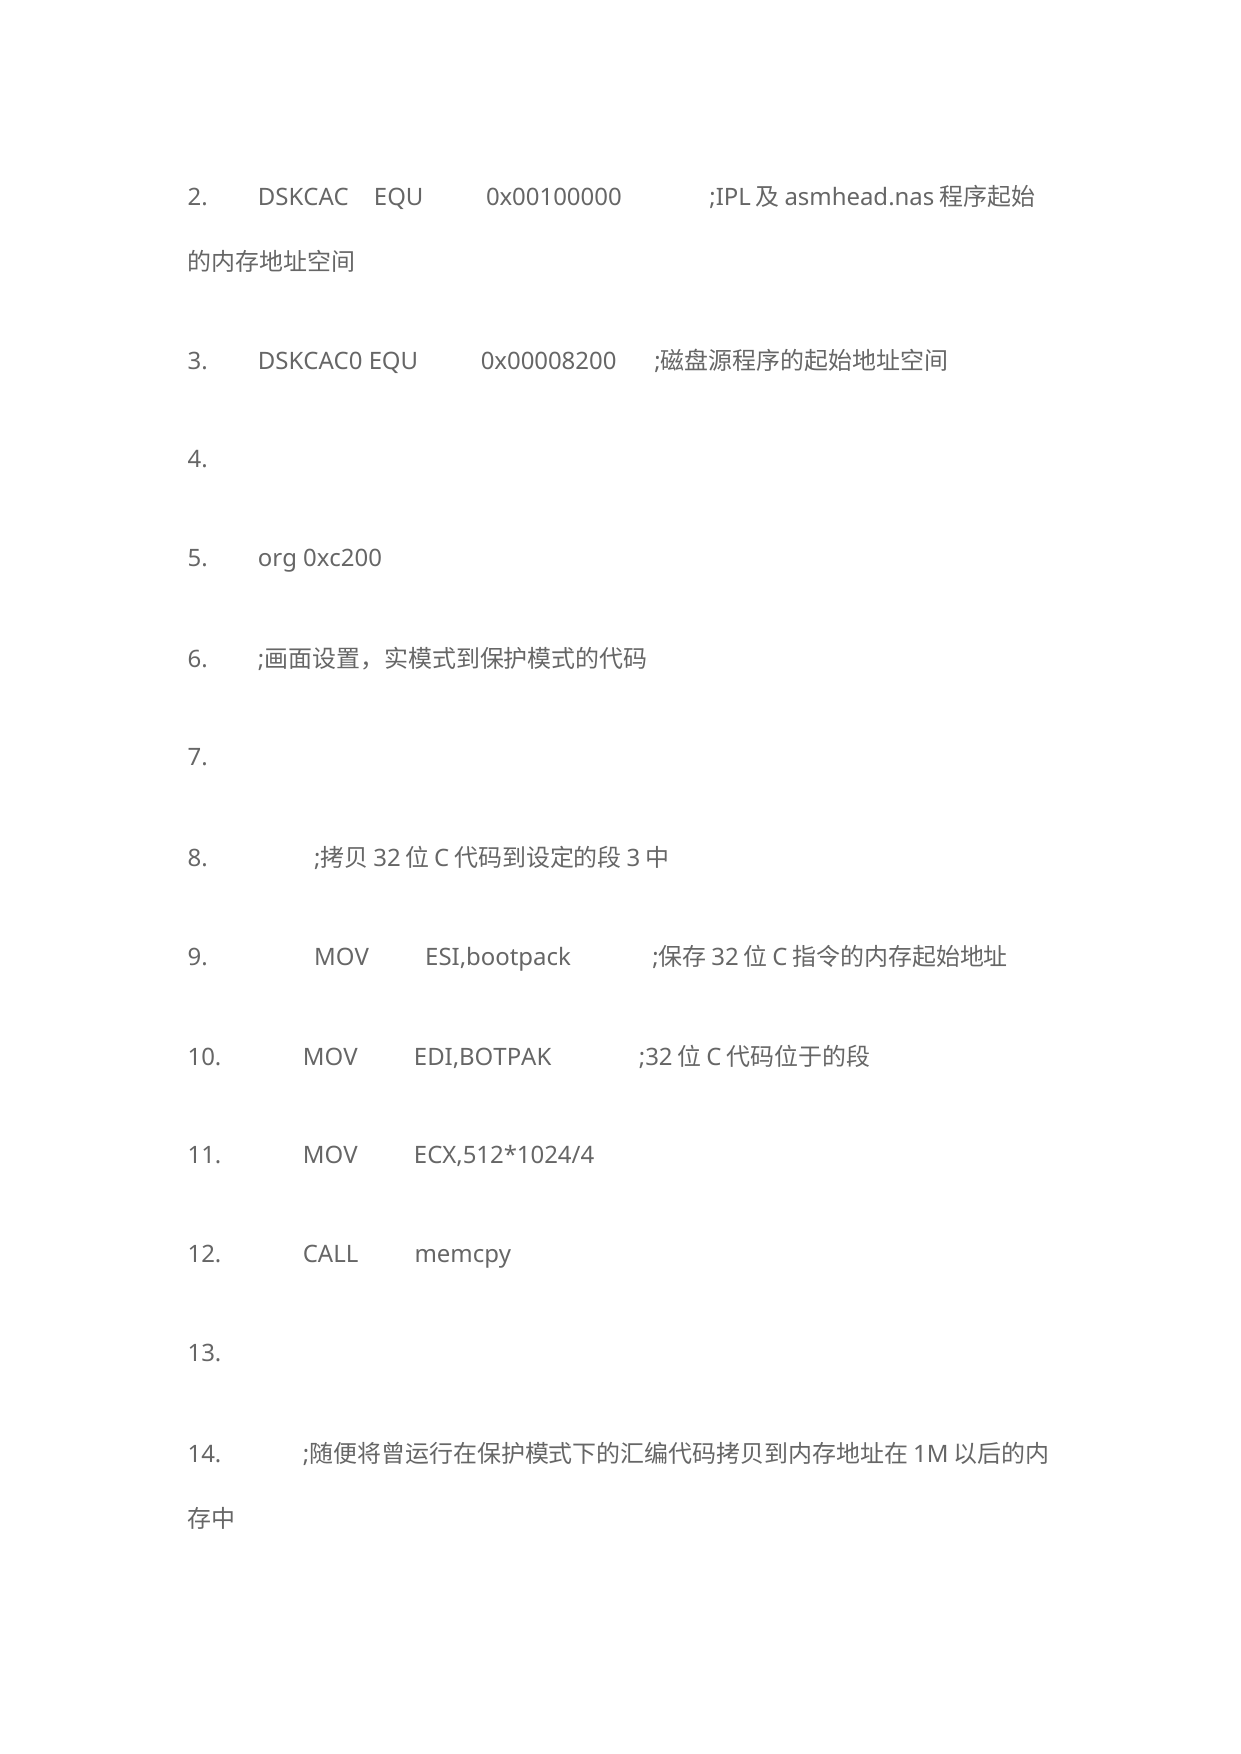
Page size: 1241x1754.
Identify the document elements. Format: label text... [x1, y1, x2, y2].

text 9. MOV ESI,bootpack ;保存32位C指令的内存起始地址 [187, 923, 1053, 988]
text 14. ;随便将曾运行在保护模式下的汇编代码拷贝到内存地址在1M以后的内存中 [187, 1419, 1053, 1549]
text 5. org 0xc200 [187, 525, 1053, 590]
text 6. ;画面设置，实模式到保护模式的代码 [187, 624, 1053, 689]
text 12. CALL memcpy [187, 1221, 1053, 1286]
text 8. ;拷贝32位C代码到设定的段3中 [187, 823, 1053, 888]
text 10. MOV EDI,BOTPAK ;32位C代码位于的段 [187, 1022, 1053, 1087]
text 2. DSKCAC EQU 0x00100000 ;IPL及asmhead.nas程序起始的内存地址空间 [187, 162, 1053, 292]
text 7. [187, 724, 1053, 789]
text 13. [187, 1320, 1053, 1385]
text 4. [187, 426, 1053, 491]
text 3. DSKCAC0 EQU 0x00008200 ;磁盘源程序的起始地址空间 [187, 326, 1053, 391]
text 11. MOV ECX,512*1024/4 [187, 1121, 1053, 1186]
